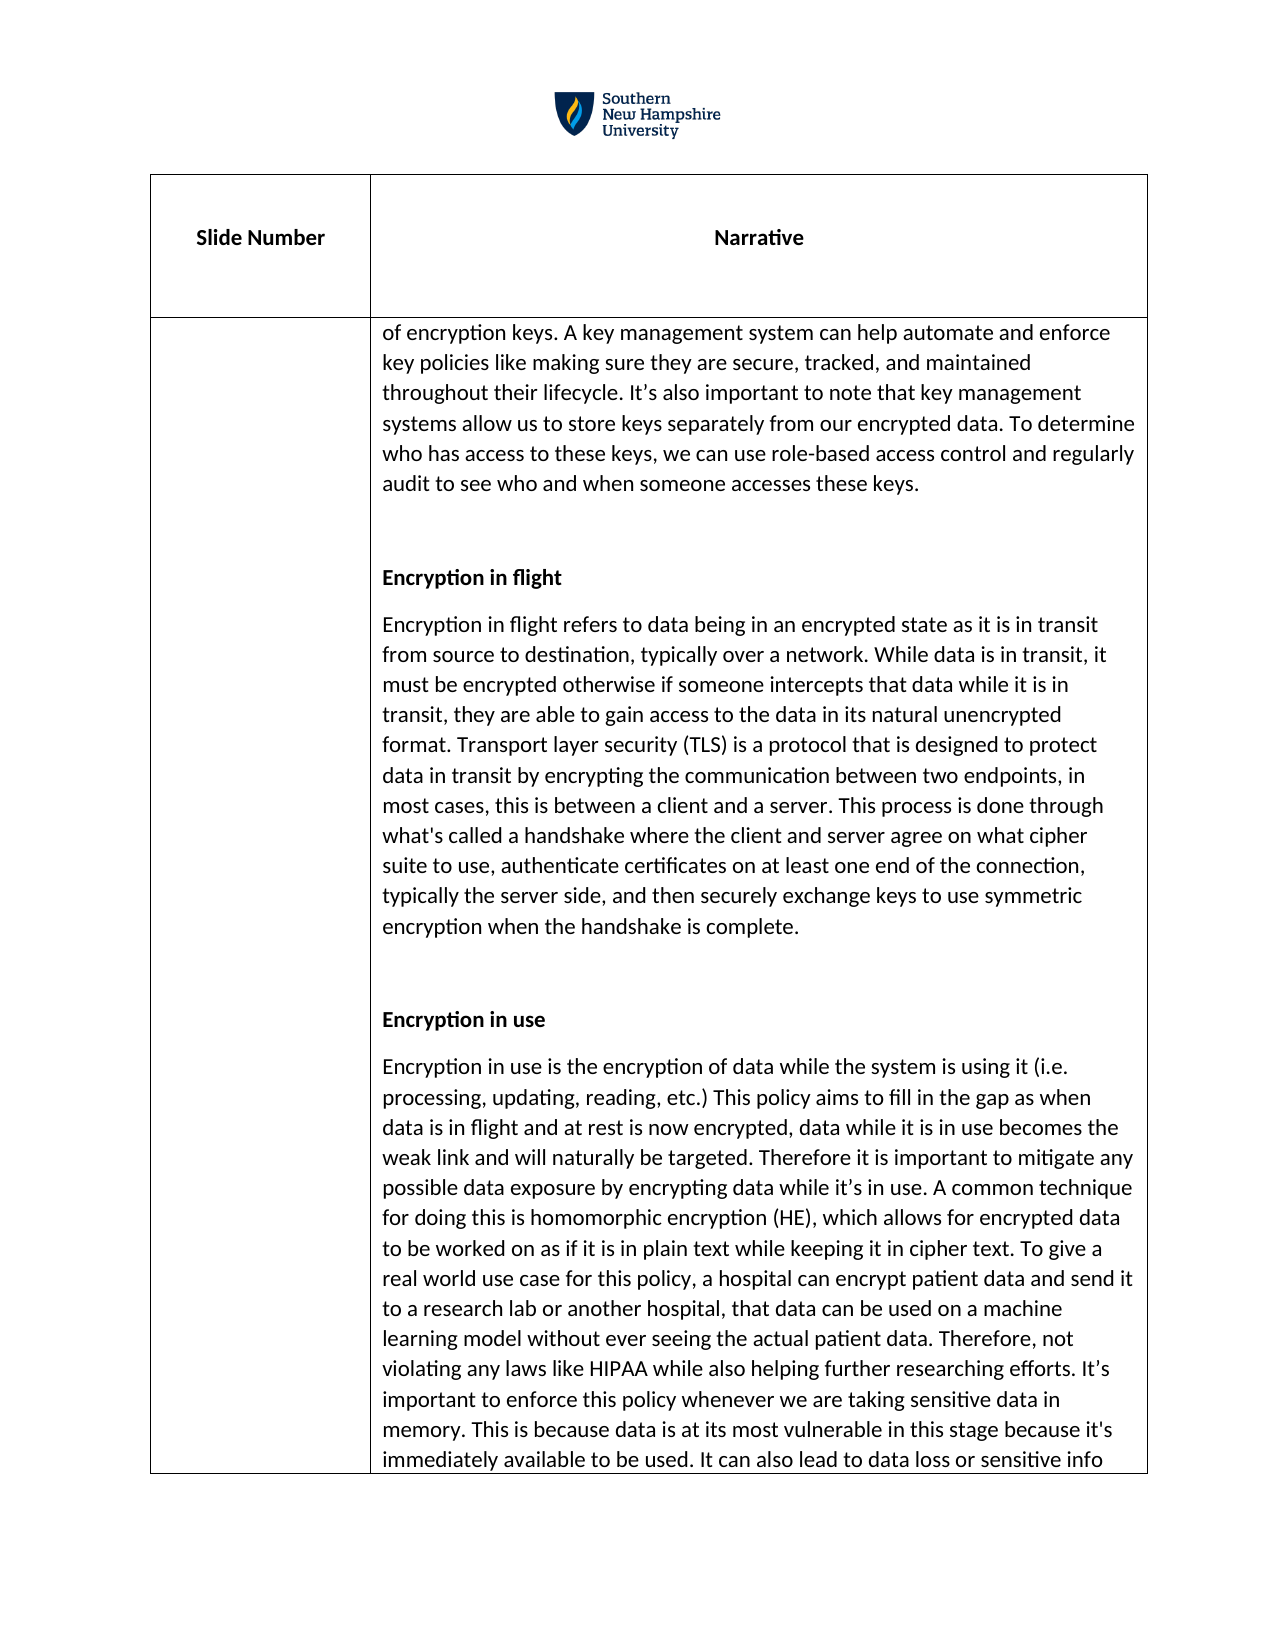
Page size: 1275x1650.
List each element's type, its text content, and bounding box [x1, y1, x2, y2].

table_header Narrative [371, 175, 1147, 317]
picture [546, 75, 729, 154]
table_cell 6 [151, 318, 370, 1473]
table_header Slide Number [151, 175, 370, 317]
